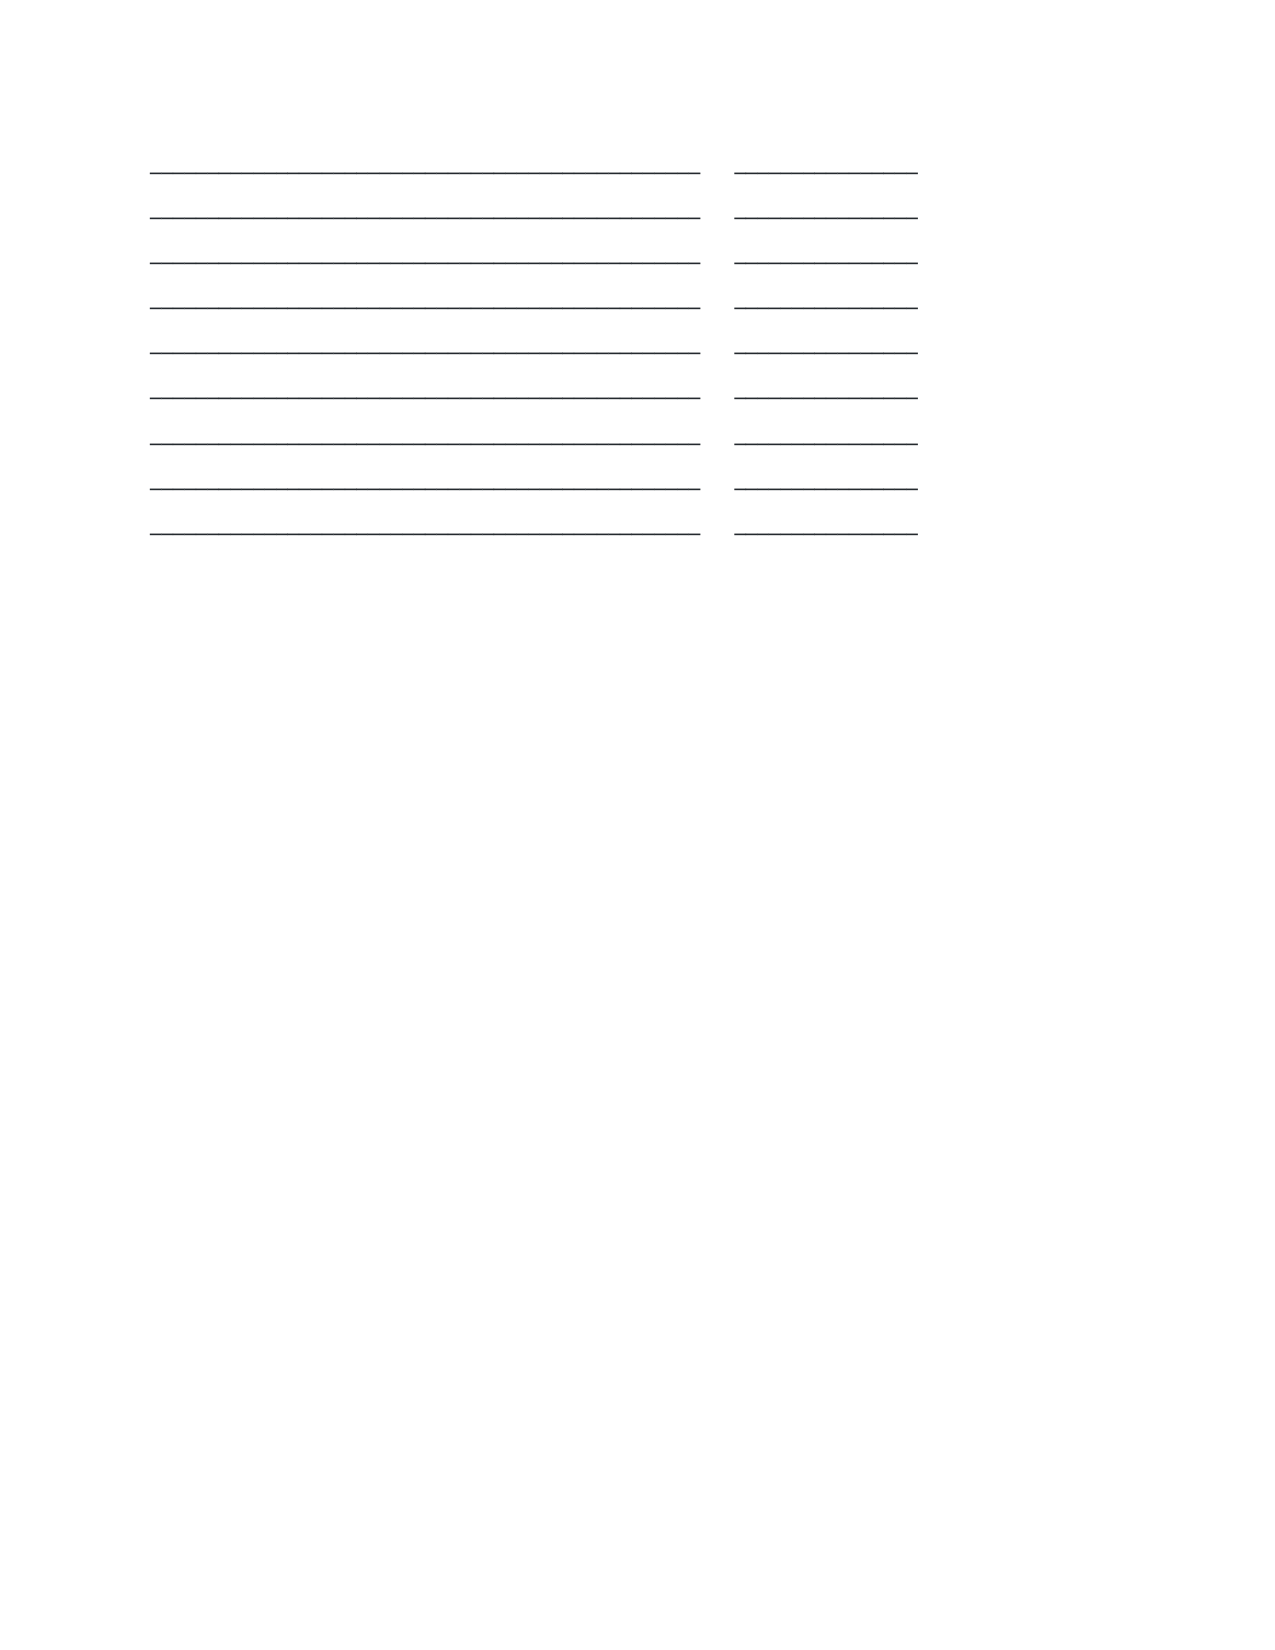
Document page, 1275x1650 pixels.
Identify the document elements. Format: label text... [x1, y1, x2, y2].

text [150, 240, 1125, 267]
text ________________________________________________ ________________ [150, 330, 1125, 357]
text ________________________________________________ ________________ [150, 421, 1125, 447]
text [150, 195, 1125, 221]
text ________________________________________________ ________________ [150, 511, 1125, 537]
text ________________________________________________ ________________ [150, 466, 1125, 492]
text ________________________________________________ ________________ [150, 285, 1125, 312]
text ________________________________________________ ________________ [150, 376, 1125, 402]
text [150, 150, 1125, 176]
